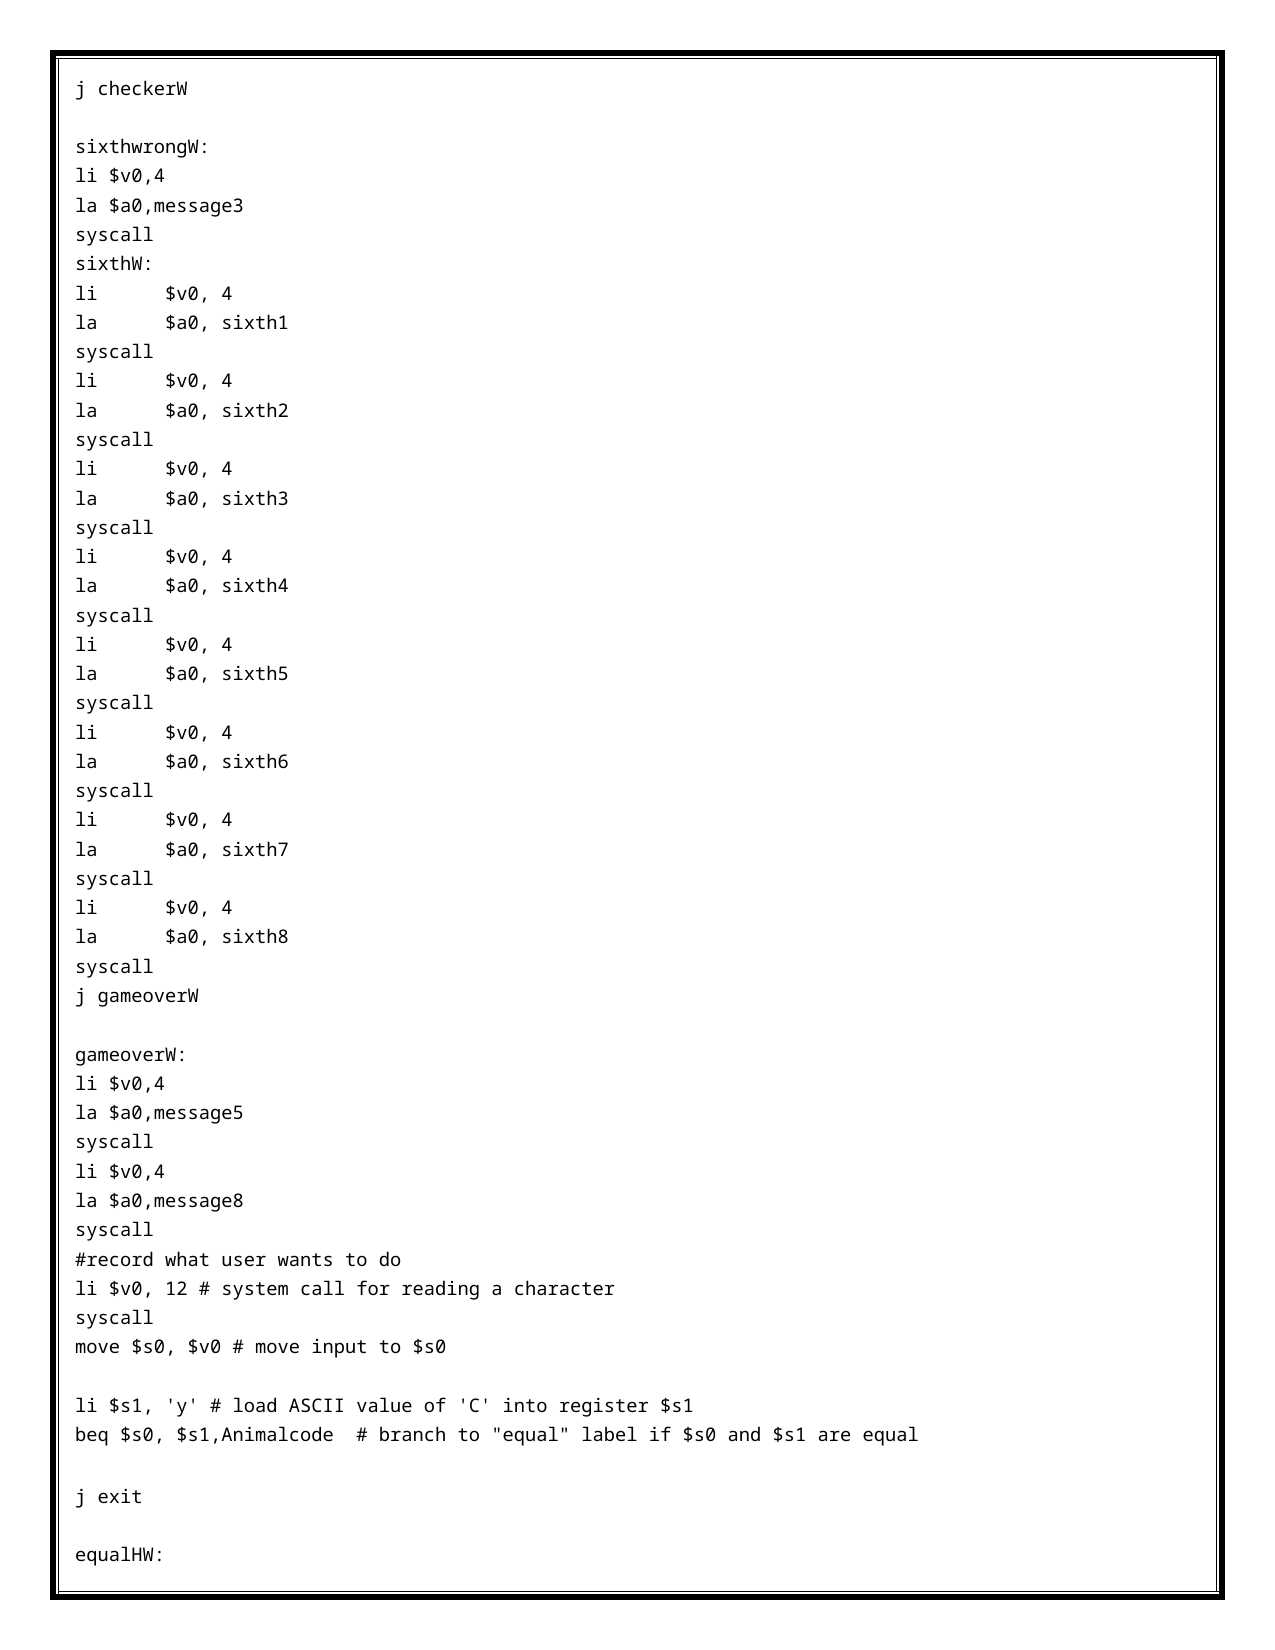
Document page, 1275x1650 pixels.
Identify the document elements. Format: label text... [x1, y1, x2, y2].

text move $s0, $v0 # move input to $s0 [75, 1334, 1200, 1359]
text li $v0, 4 [75, 456, 1200, 481]
text #record what user wants to do [75, 1246, 1200, 1271]
text beq $s0, $s1,Animalcode # branch to "equal" label if $s0 and $s1 are equal [75, 1421, 1200, 1447]
text li $v0,4 [75, 163, 1200, 188]
text syscall [75, 221, 1200, 247]
text la $a0, sixth3 [75, 485, 1200, 510]
text la $a0, sixth2 [75, 397, 1200, 422]
text sixthwrongW: [75, 133, 1200, 159]
text syscall [75, 1304, 1200, 1330]
text la $a0, sixth5 [75, 660, 1200, 686]
text li $v0, 4 [75, 719, 1200, 744]
text syscall [75, 953, 1200, 979]
text la $a0,message8 [75, 1187, 1200, 1213]
text li $v0, 4 [75, 807, 1200, 832]
text syscall [75, 777, 1200, 803]
text la $a0, sixth1 [75, 309, 1200, 335]
text li $v0, 4 [75, 368, 1200, 393]
text li $v0, 4 [75, 631, 1200, 657]
text la $a0, sixth8 [75, 924, 1200, 949]
text syscall [75, 1217, 1200, 1242]
text li $s1, 'y' # load ASCII value of 'C' into register $s1 [75, 1392, 1200, 1418]
text j exit [75, 1483, 1200, 1508]
text la $a0,message3 [75, 192, 1200, 218]
text equalHW: [75, 1541, 1200, 1567]
text li $v0,4 [75, 1158, 1200, 1183]
text syscall [75, 338, 1200, 364]
text li $v0, 4 [75, 543, 1200, 569]
text la $a0,message5 [75, 1099, 1200, 1125]
text la $a0, sixth6 [75, 748, 1200, 774]
text syscall [75, 514, 1200, 539]
text syscall [75, 690, 1200, 715]
text gameoverW: [75, 1041, 1200, 1066]
text li $v0, 4 [75, 894, 1200, 920]
text la $a0, sixth7 [75, 836, 1200, 862]
text syscall [75, 426, 1200, 452]
text li $v0, 4 [75, 280, 1200, 305]
text li $v0, 12 # system call for reading a character [75, 1275, 1200, 1301]
text j checkerW [75, 75, 1200, 101]
text j gameoverW [75, 982, 1200, 1008]
text syscall [75, 602, 1200, 627]
text sixthW: [75, 251, 1200, 276]
text syscall [75, 865, 1200, 891]
text la $a0, sixth4 [75, 573, 1200, 598]
text syscall [75, 1129, 1200, 1154]
text li $v0,4 [75, 1070, 1200, 1096]
